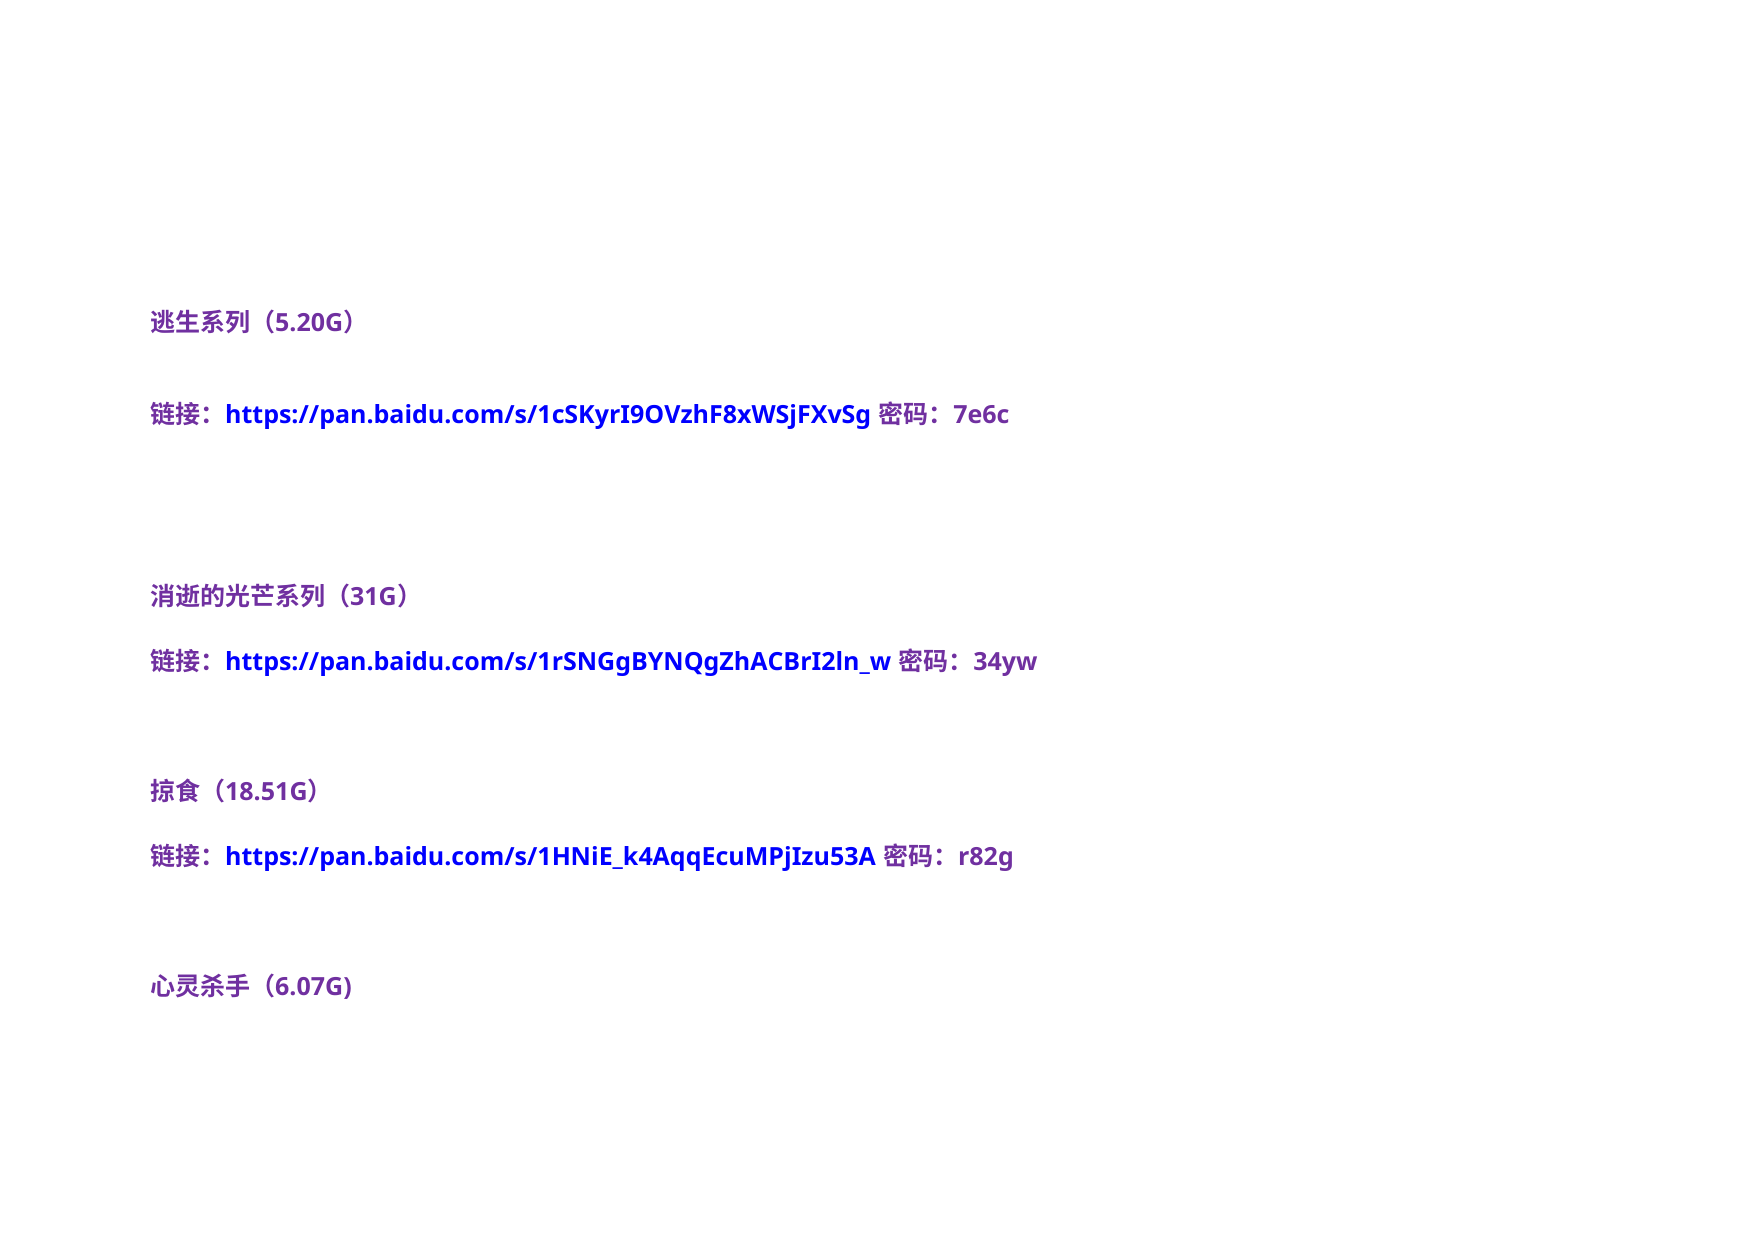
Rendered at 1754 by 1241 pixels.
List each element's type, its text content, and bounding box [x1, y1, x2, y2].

text 心灵杀手（6.07G) [150, 952, 1604, 1017]
text 掠食（18.51G） [150, 757, 1604, 822]
text 链接：https://pan.baidu.com/s/1HNiE_k4AqqEcuMPjIzu53A 密码：r82g [150, 822, 1604, 887]
text 链接：https://pan.baidu.com/s/1rSNGgBYNQgZhACBrI2ln_w 密码：34yw [150, 627, 1604, 692]
text 链接：https://pan.baidu.com/s/1cSKyrI9OVzhF8xWSjFXvSg 密码：7e6c [150, 380, 1604, 445]
text 消逝的光芒系列（31G） [150, 562, 1604, 627]
text 逃生系列（5.20G） [150, 288, 1604, 353]
